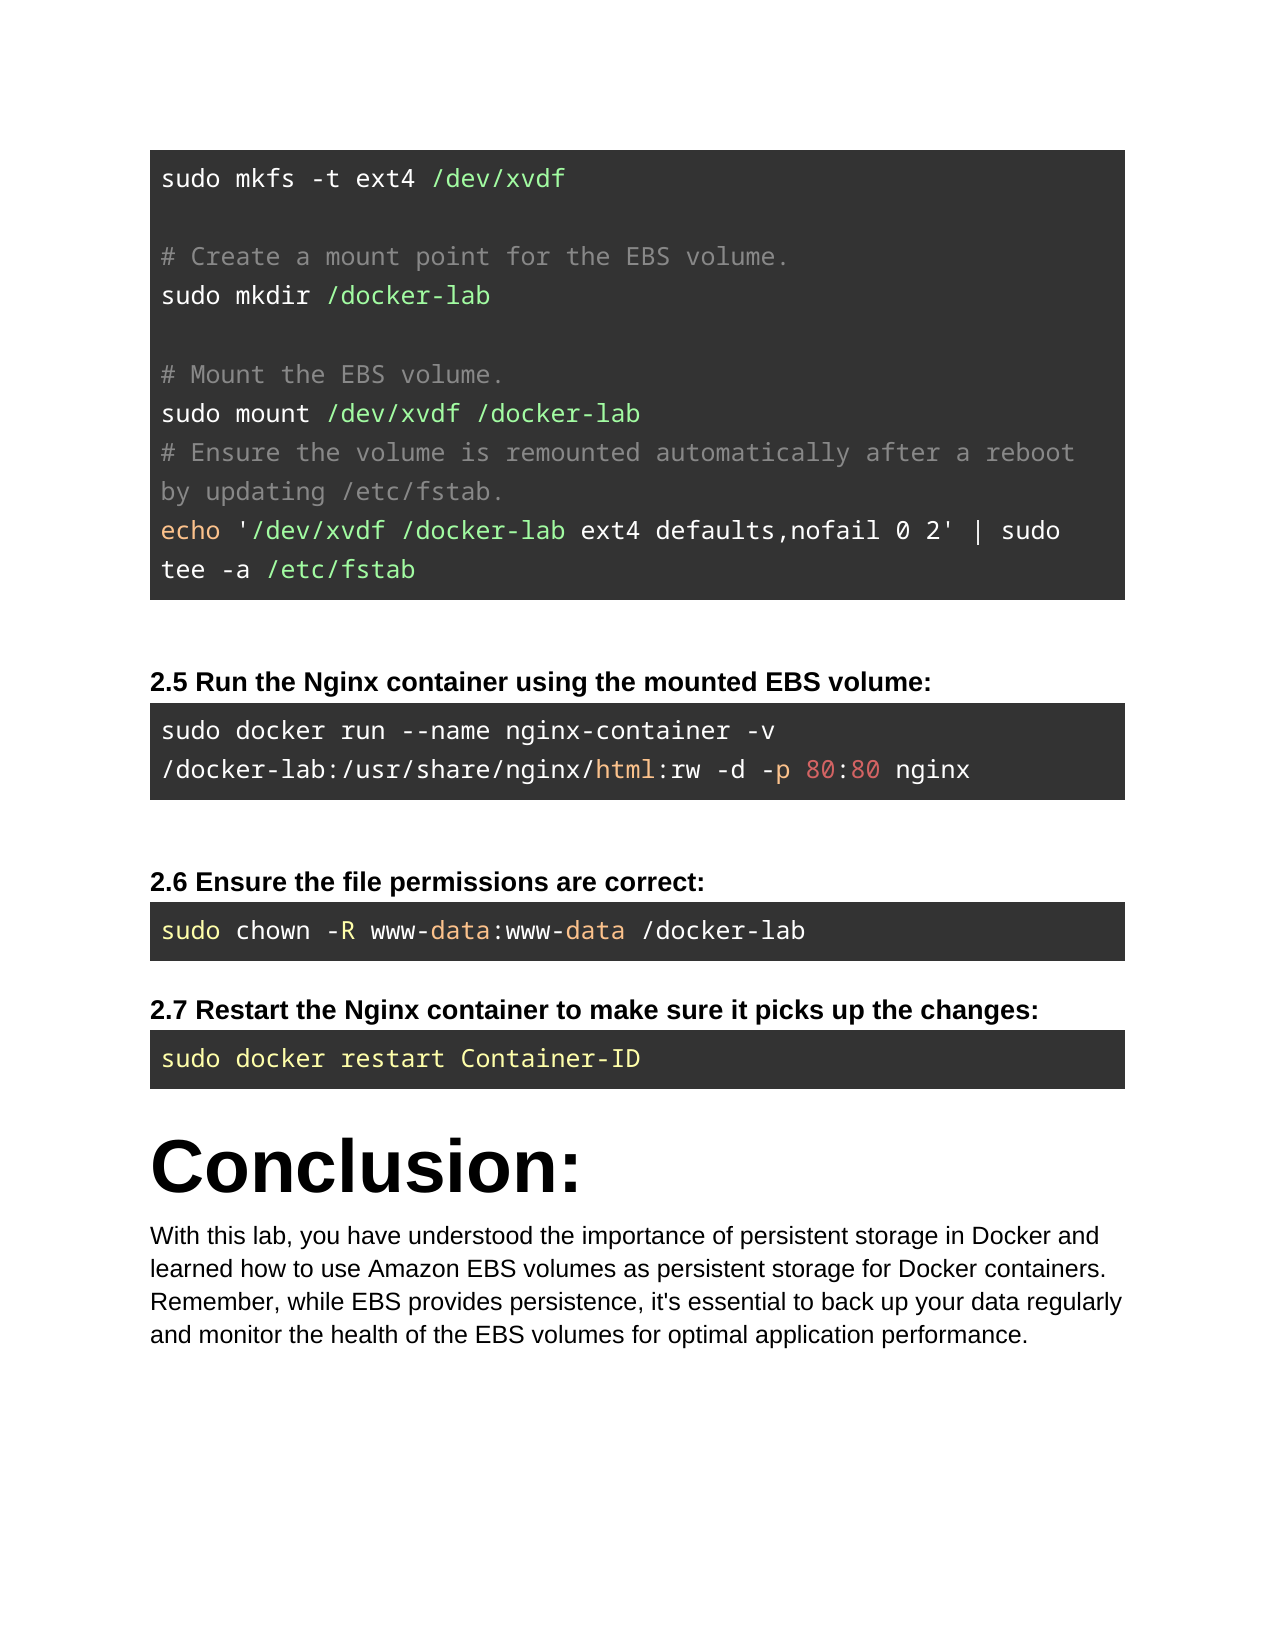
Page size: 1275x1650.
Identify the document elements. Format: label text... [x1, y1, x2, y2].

text 2.5 Run the Nginx container using the mounted EBS volume: [150, 666, 1125, 698]
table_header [150, 150, 1125, 600]
text 2.6 Ensure the file permissions are correct: [150, 866, 1125, 898]
table_header sudo chown -R www-data:www-data /docker-lab [150, 902, 1125, 961]
text With this lab, you have understood the importance of persistent storage in Docker and learned how to use Amazon EBS volumes as persistent storage for Docker containers. Remember, while EBS provides persistence, it's essential to back up your data regularly and monitor the health of the EBS volumes for optimal application performance. [150, 1221, 1125, 1349]
table_header sudo docker restart Container-ID [150, 1030, 1125, 1089]
table_header sudo docker run --name nginx-container -v /docker-lab:/usr/share/nginx/html:rw -d -p 80:80 nginx [150, 703, 1125, 800]
text 2.7 Restart the Nginx container to make sure it picks up the changes: [150, 994, 1125, 1025]
text Conclusion: [150, 1122, 1125, 1208]
